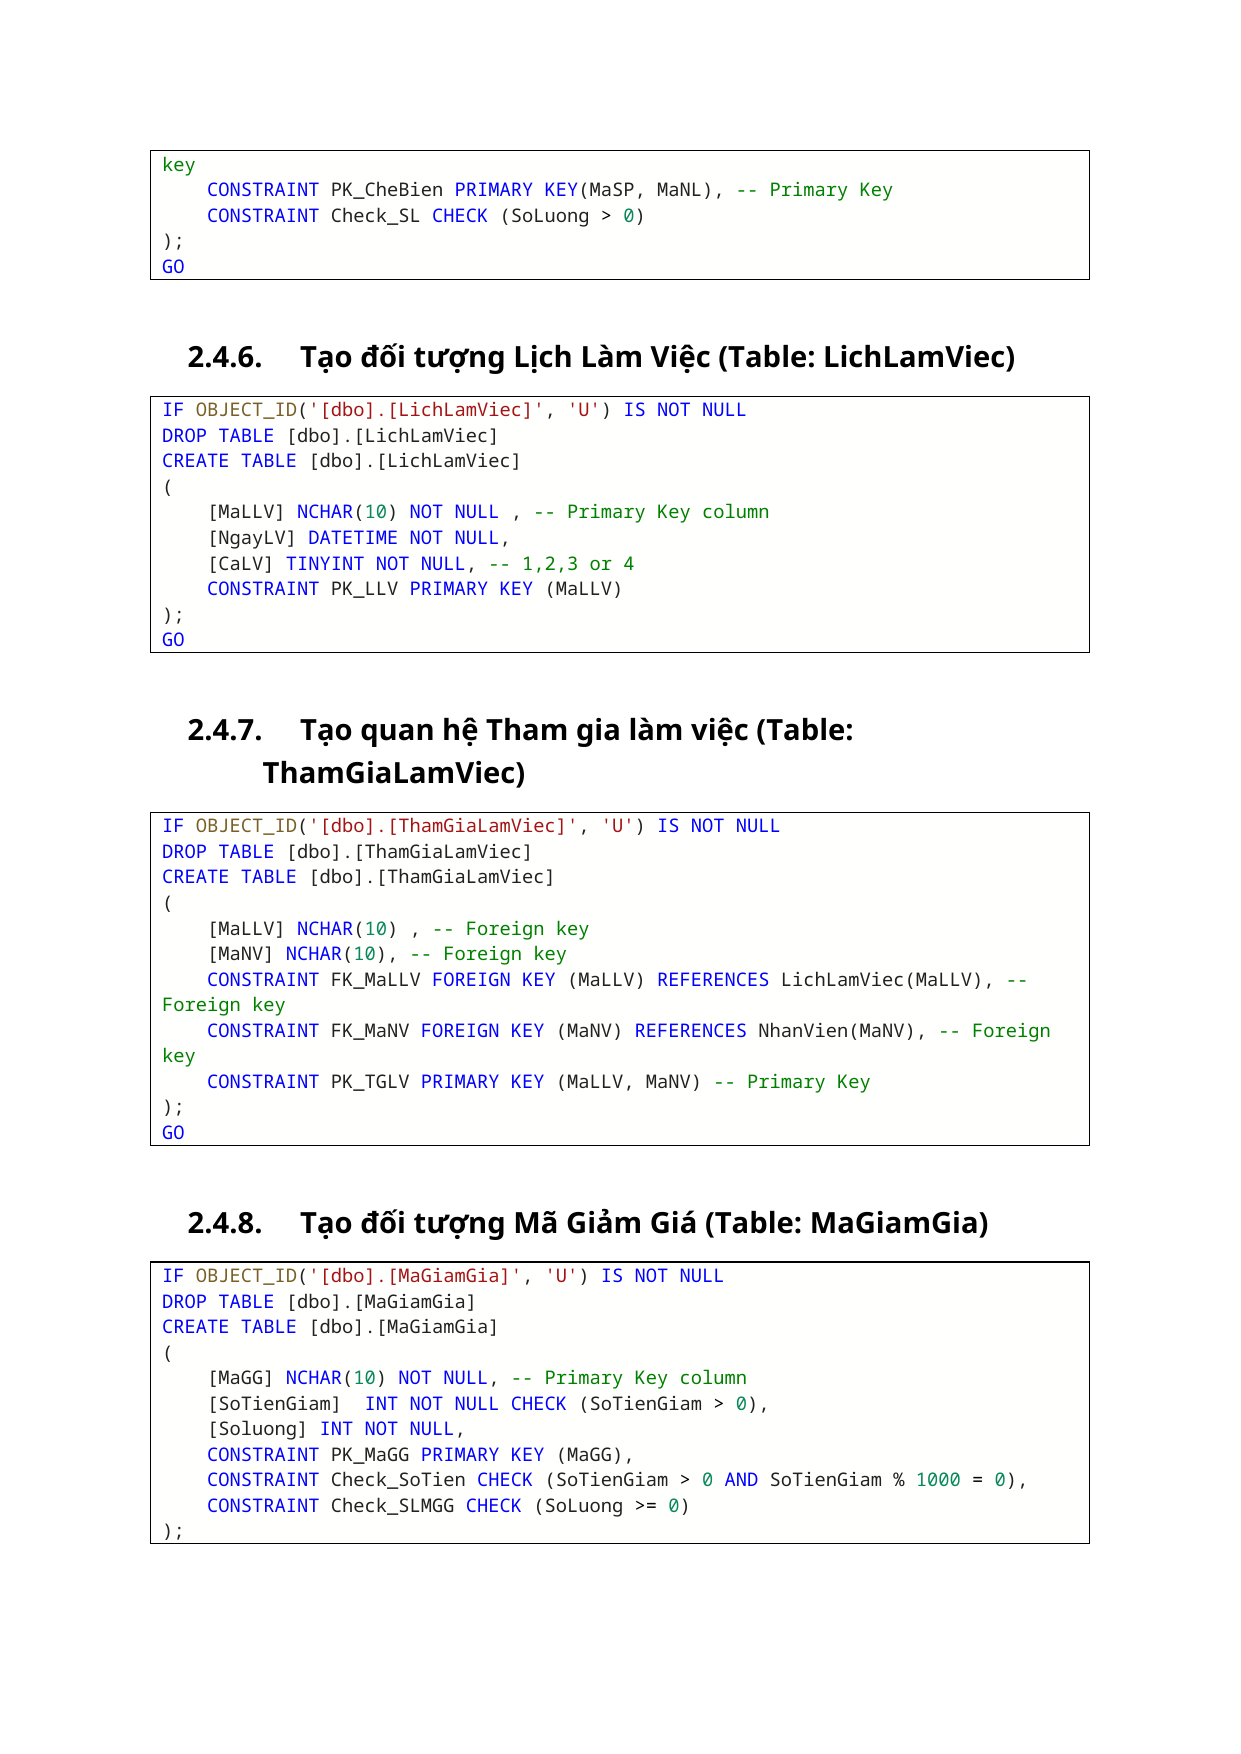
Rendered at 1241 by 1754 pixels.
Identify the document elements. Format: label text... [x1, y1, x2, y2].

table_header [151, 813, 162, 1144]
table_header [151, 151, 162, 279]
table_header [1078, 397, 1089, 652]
subtitle Tạo đối tượng Mã Giảm Giá (Table: MaGiamGia) [187, 1202, 1090, 1242]
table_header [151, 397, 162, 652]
subtitle Tạo đối tượng Lịch Làm Việc (Table: LichLamViec) [187, 336, 1090, 376]
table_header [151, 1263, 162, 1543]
subtitle Tạo quan hệ Tham gia làm việc (Table: ThamGiaLamViec) [187, 709, 1090, 792]
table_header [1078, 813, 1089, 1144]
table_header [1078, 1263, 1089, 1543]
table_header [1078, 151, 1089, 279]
